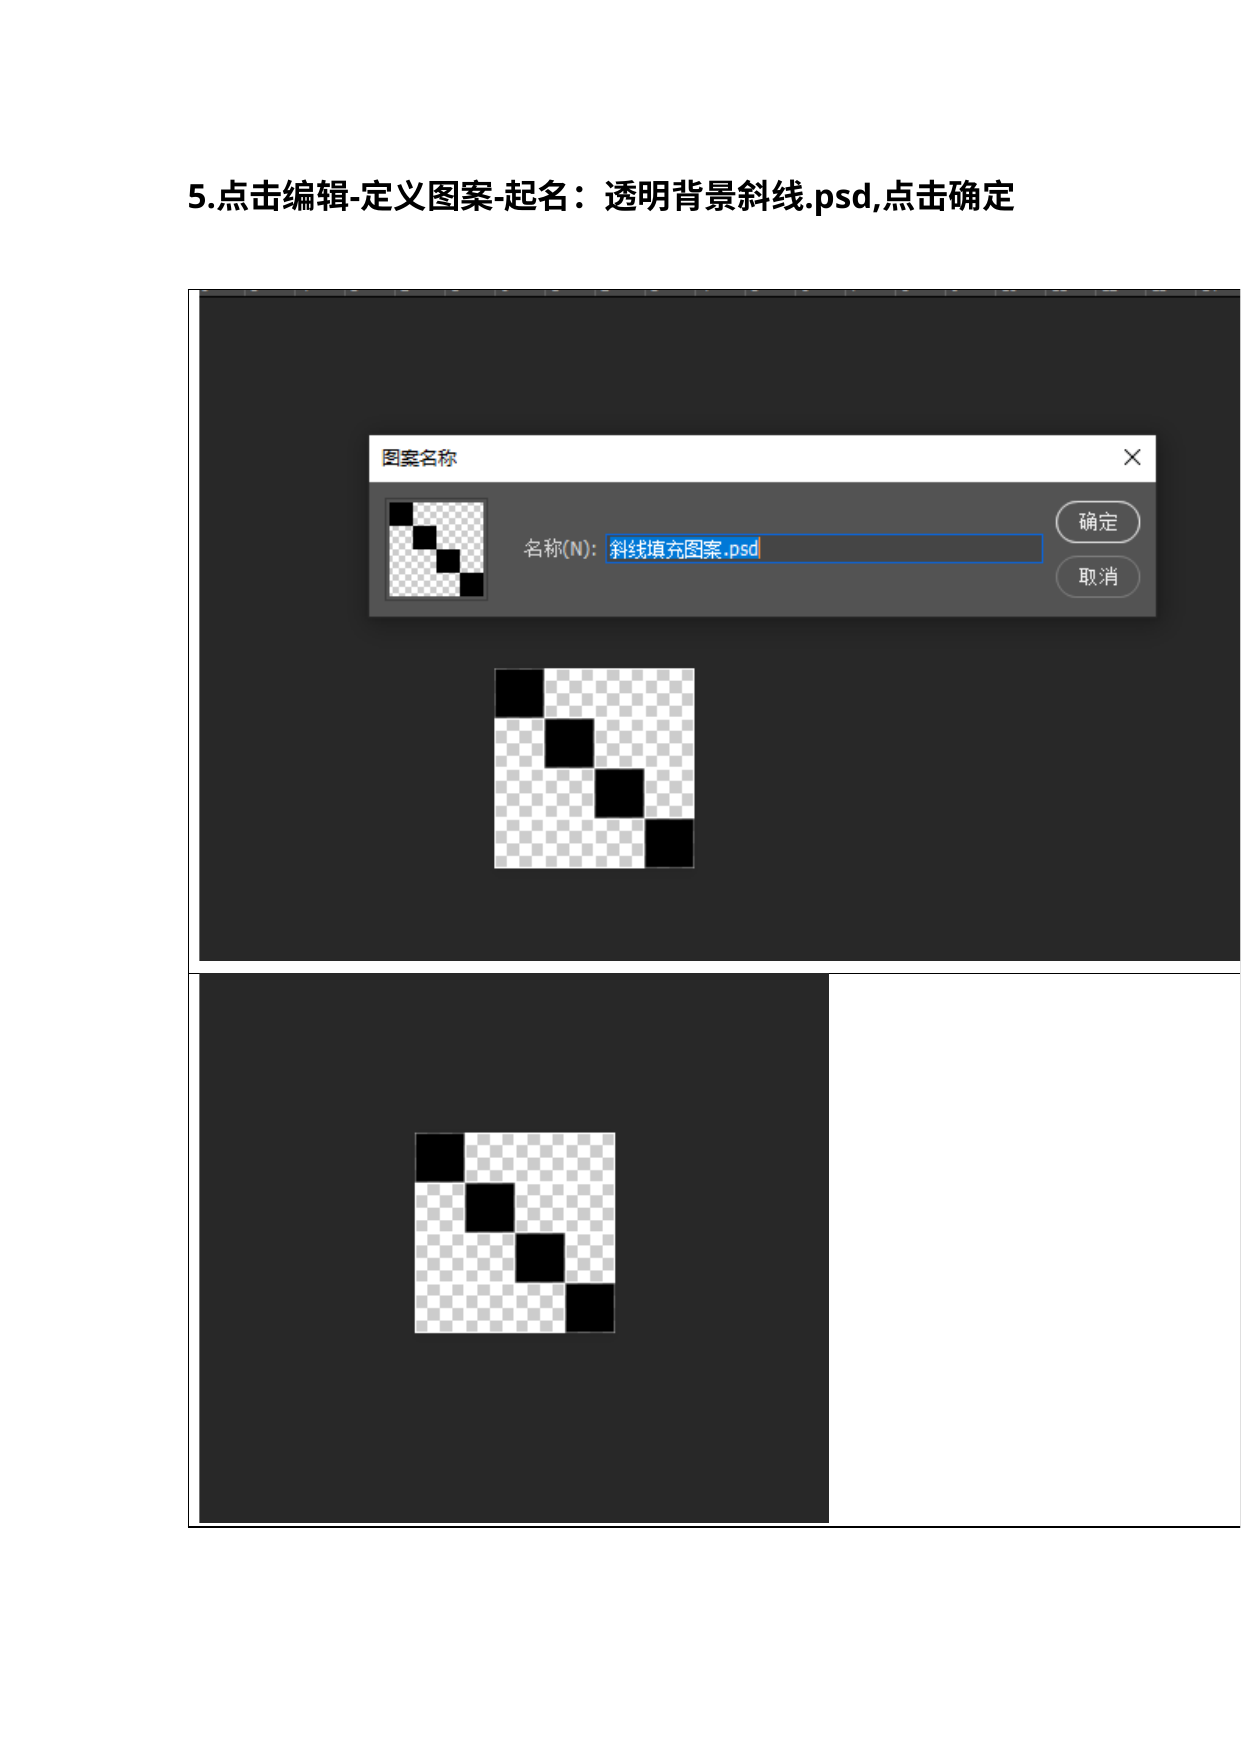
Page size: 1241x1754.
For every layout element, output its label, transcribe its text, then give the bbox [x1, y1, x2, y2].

table_header [189, 290, 1240, 973]
picture [199, 973, 829, 1523]
table_cell [189, 974, 1240, 1526]
subtitle 5.点击编辑-定义图案-起名：透明背景斜线.psd,点击确定 [187, 162, 1053, 227]
picture [199, 290, 1241, 961]
